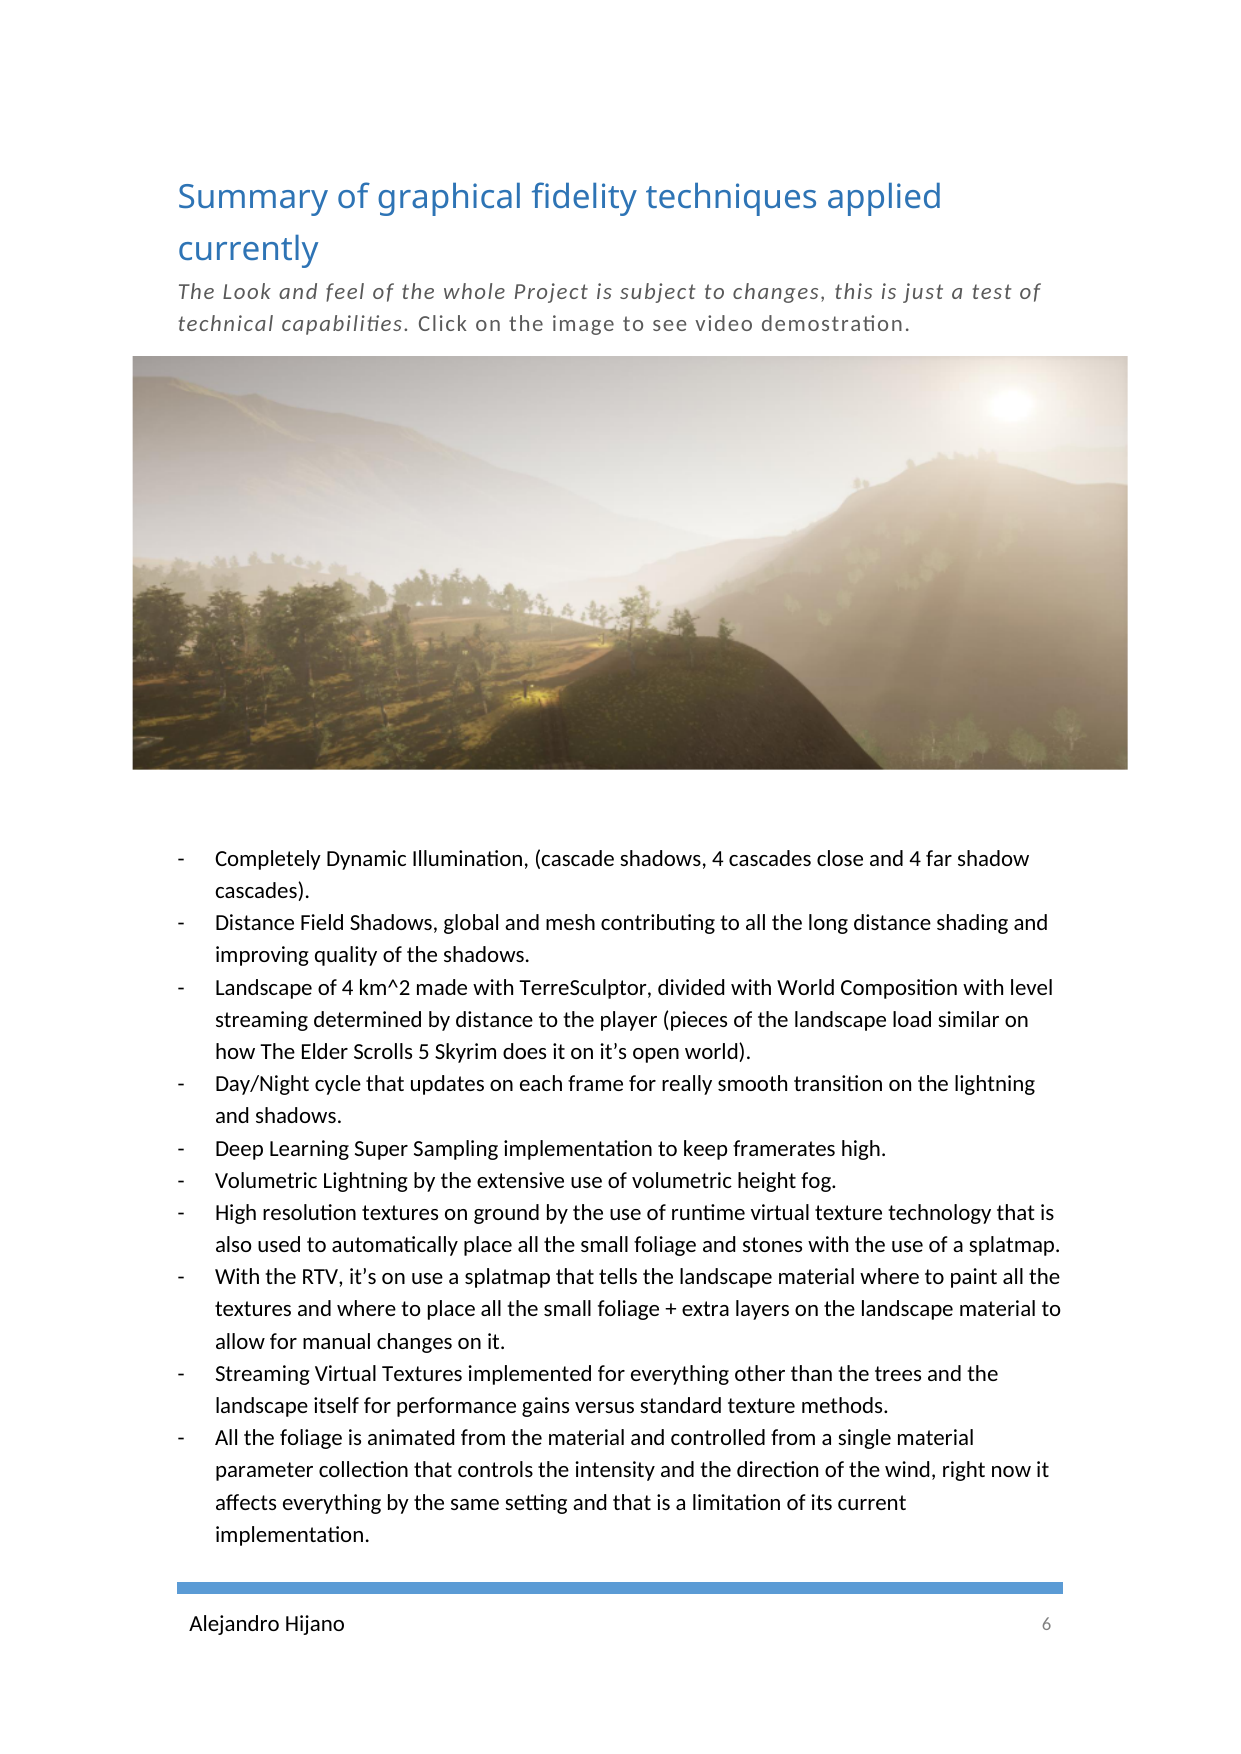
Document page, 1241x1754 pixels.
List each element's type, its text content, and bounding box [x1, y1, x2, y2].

list Distance Field Shadows, global and mesh contributing to all the long distance shading and improving quality of the shadows. [177, 908, 1063, 968]
list Volumetric Lightning by the extensive use of volumetric height fog. [177, 1166, 1063, 1194]
list Completely Dynamic Illumination, (cascade shadows, 4 cascades close and 4 far shadow cascades). [177, 844, 1063, 904]
list High resolution textures on ground by the use of runtime virtual texture technology that is also used to automatically place all the small foliage and stones with the use of a splatmap. [177, 1198, 1063, 1258]
list Streaming Virtual Textures implemented for everything other than the trees and the landscape itself for performance gains versus standard texture methods. [177, 1359, 1063, 1419]
list With the RTV, it’s on use a splatmap that tells the landscape material where to paint all the textures and where to place all the small foliage + extra layers on the landscape material to allow for manual changes on it. [177, 1262, 1063, 1355]
subtitle The Look and feel of the whole Project is subject to changes, this is just a test of technical capabilities. Click on the image to see video demostration. [177, 277, 1063, 337]
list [177, 1423, 1063, 1548]
picture [132, 356, 1128, 771]
subtitle Summary of graphical fidelity techniques applied currently [177, 173, 1063, 270]
list Day/Night cycle that updates on each frame for really smooth transition on the lightning and shadows. [177, 1069, 1063, 1129]
list Landscape of 4 km^2 made with TerreSculptor, divided with World Composition with level streaming determined by distance to the player (pieces of the landscape load similar on how The Elder Scrolls 5 Skyrim does it on it’s open world). [177, 973, 1063, 1065]
list Deep Learning Super Sampling implementation to keep framerates high. [177, 1134, 1063, 1162]
